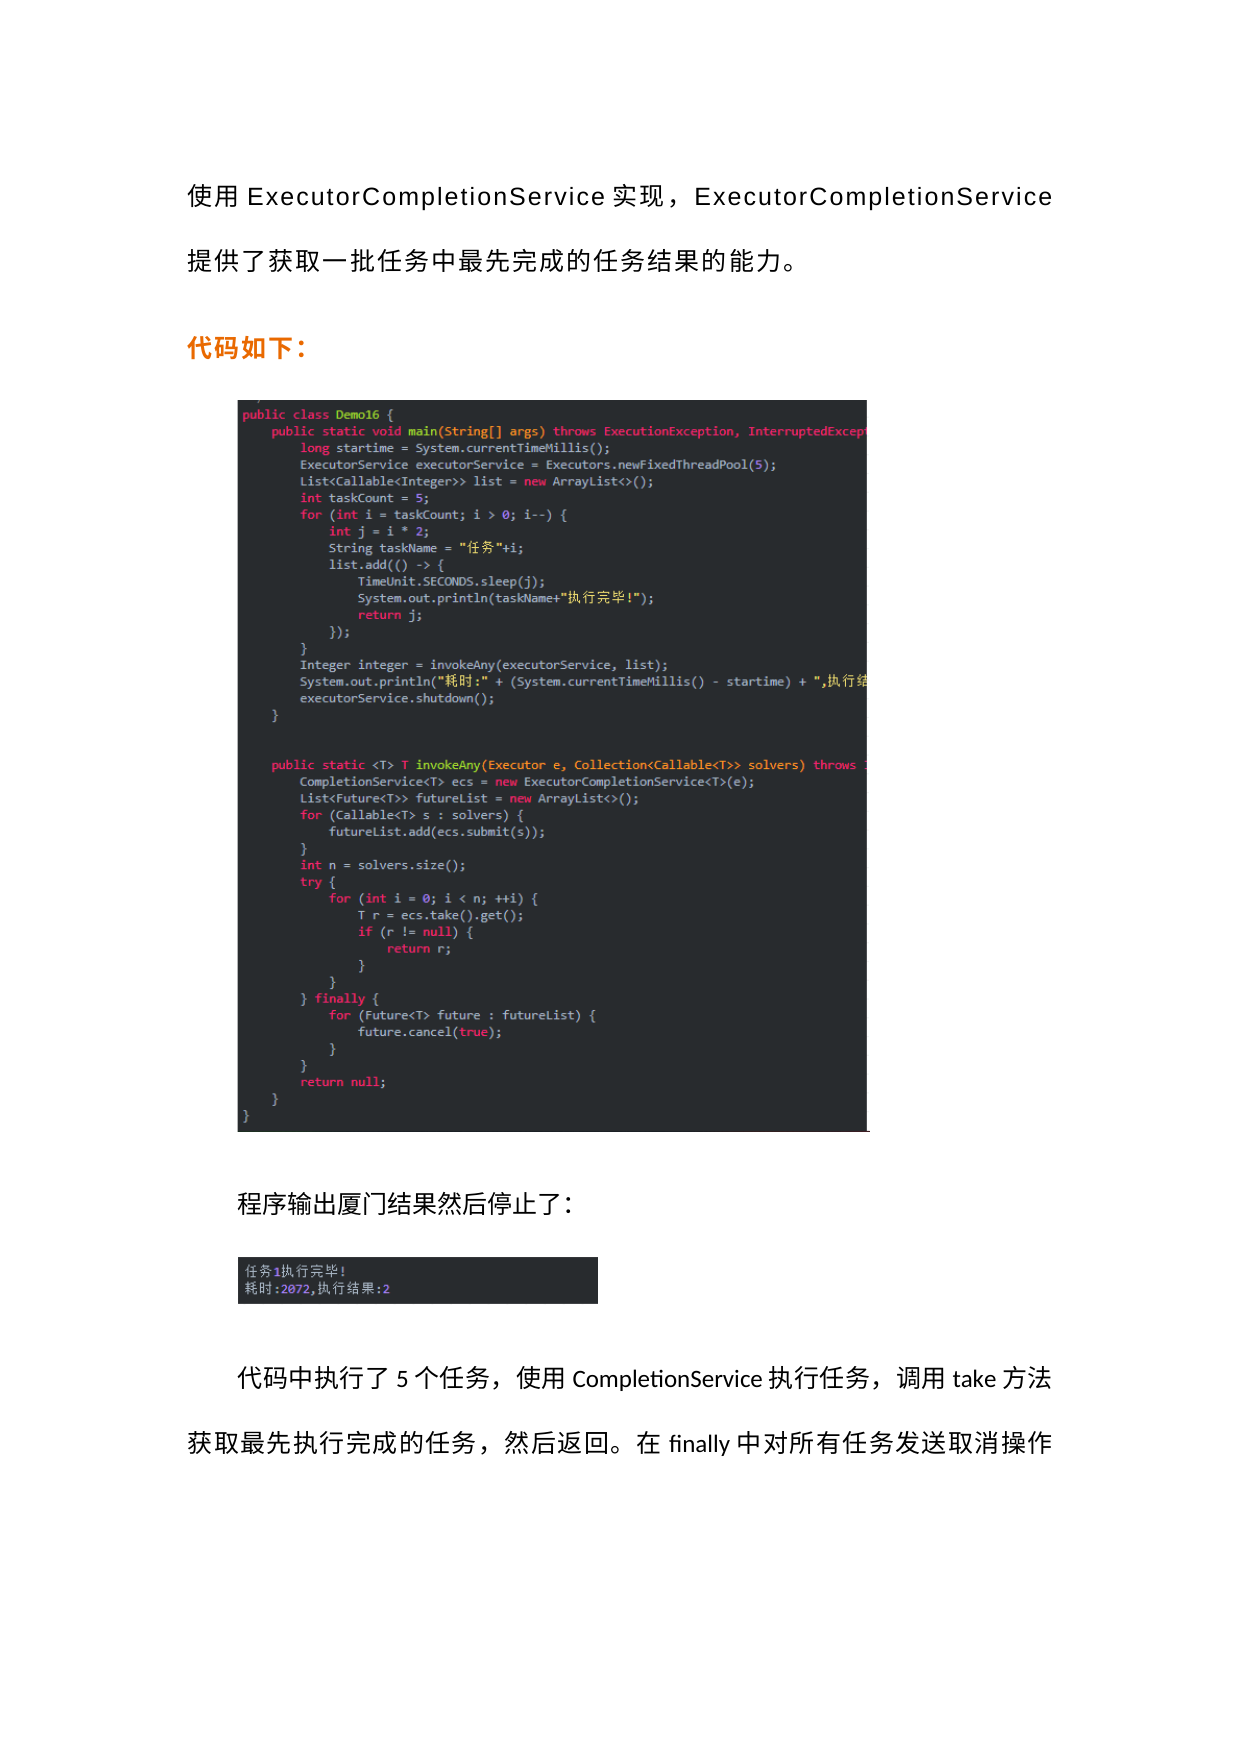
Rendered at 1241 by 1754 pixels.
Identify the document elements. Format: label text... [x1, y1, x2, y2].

picture [237, 400, 870, 1132]
text 程序输出厦门结果然后停止了： [187, 1170, 1053, 1235]
text 使用ExecutorCompletionService实现，ExecutorCompletionService提供了获取一批任务中最先完成的任务结果的能力。 [187, 162, 1053, 292]
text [187, 1344, 1053, 1474]
picture [237, 1257, 598, 1305]
text 代码如下： [187, 314, 1053, 379]
